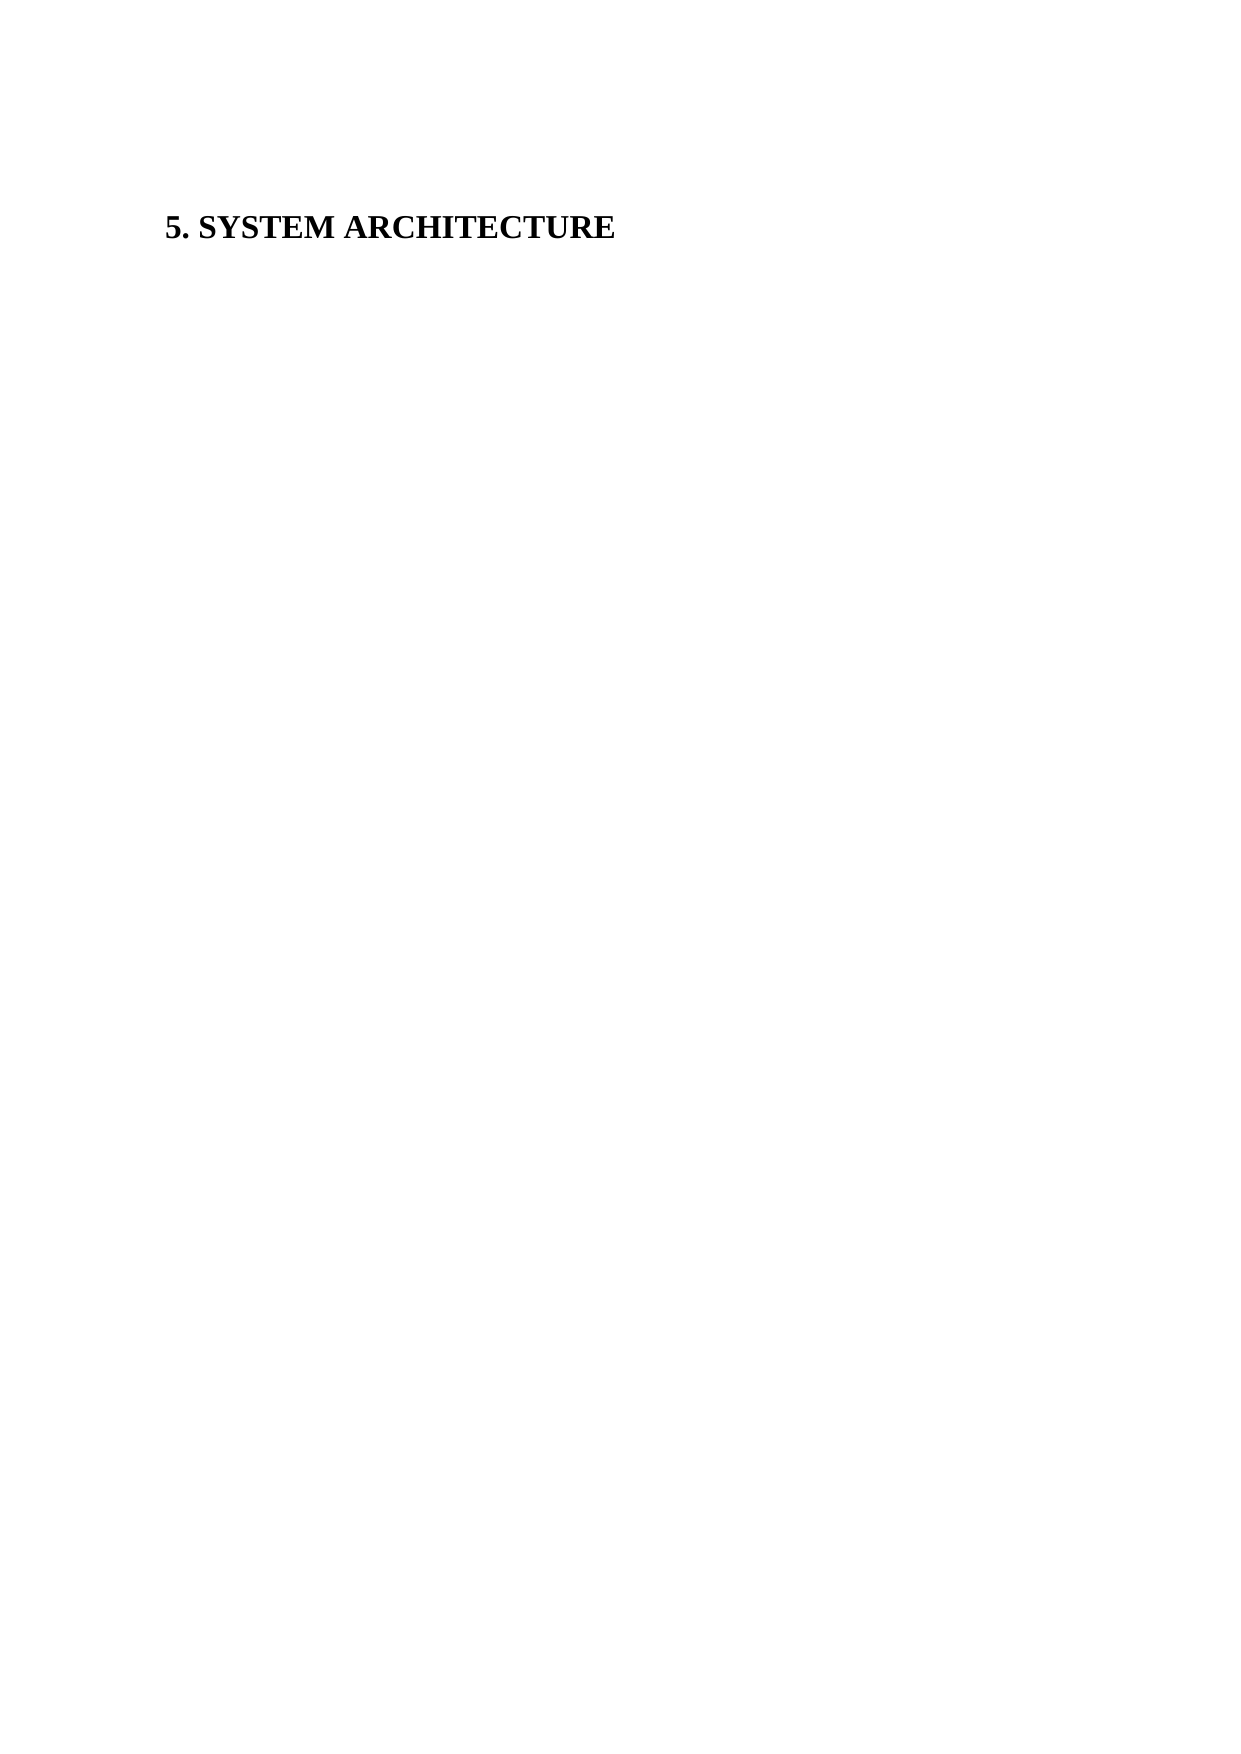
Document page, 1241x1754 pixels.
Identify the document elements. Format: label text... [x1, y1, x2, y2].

text 5. SYSTEM ARCHITECTURE [165, 207, 1090, 246]
